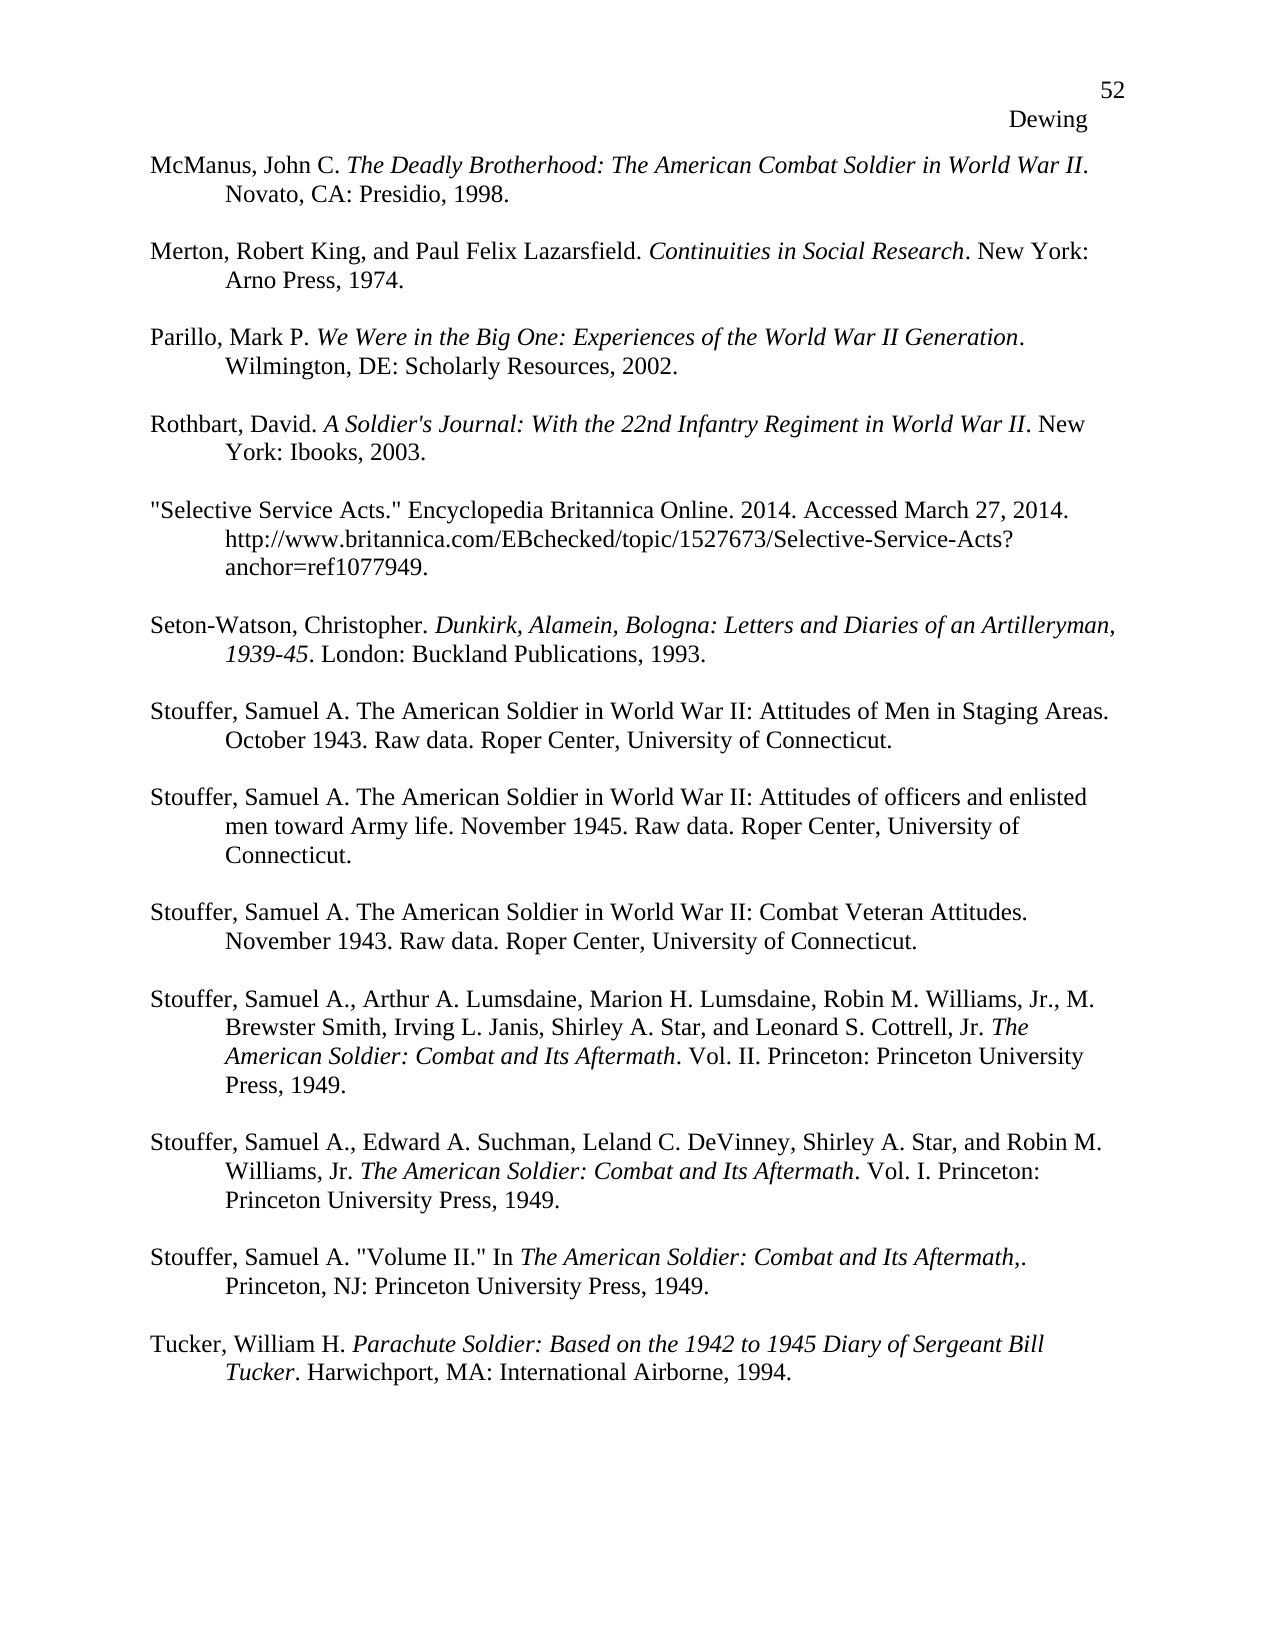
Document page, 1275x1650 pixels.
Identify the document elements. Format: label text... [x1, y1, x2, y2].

text Stouffer, Samuel A. The American Soldier in World War II: Attitudes of Men in Staging Areas. October 1943. Raw data. Roper Center, University of Connecticut. [150, 696, 1125, 754]
text Stouffer, Samuel A., Arthur A. Lumsdaine, Marion H. Lumsdaine, Robin M. Williams, Jr., M. Brewster Smith, Irving L. Janis, Shirley A. Star, and Leonard S. Cottrell, Jr. The American Soldier: Combat and Its Aftermath. Vol. II. Princeton: Princeton University Press, 1949. [150, 984, 1125, 1099]
text Stouffer, Samuel A. "Volume II." In The American Soldier: Combat and Its Aftermath,. Princeton, NJ: Princeton University Press, 1949. [150, 1242, 1125, 1300]
text Merton, Robert King, and Paul Felix Lazarsfield. Continuities in Social Research. New York: Arno Press, 1974. [150, 236, 1125, 294]
text "Selective Service Acts." Encyclopedia Britannica Online. 2014. Accessed March 27, 2014. http://www.britannica.com/EBchecked/topic/1527673/Selective-Service-Acts?anchor=ref1077949. [150, 495, 1125, 581]
text Tucker, William H. Parachute Soldier: Based on the 1942 to 1945 Diary of Sergeant Bill Tucker. Harwichport, MA: International Airborne, 1994. [150, 1329, 1125, 1386]
text Rothbart, David. A Soldier's Journal: With the 22nd Infantry Regiment in World War II. New York: Ibooks, 2003. [150, 409, 1125, 466]
text Stouffer, Samuel A. The American Soldier in World War II: Combat Veteran Attitudes. November 1943. Raw data. Roper Center, University of Connecticut. [150, 897, 1125, 955]
text McManus, John C. The Deadly Brotherhood: The American Combat Soldier in World War II. Novato, CA: Presidio, 1998. [150, 150, 1125, 207]
text Parillo, Mark P. We Were in the Big One: Experiences of the World War II Generation. Wilmington, DE: Scholarly Resources, 2002. [150, 322, 1125, 380]
text Stouffer, Samuel A., Edward A. Suchman, Leland C. DeVinney, Shirley A. Star, and Robin M. Williams, Jr. The American Soldier: Combat and Its Aftermath. Vol. I. Princeton: Princeton University Press, 1949. [150, 1127, 1125, 1214]
text Stouffer, Samuel A. The American Soldier in World War II: Attitudes of officers and enlisted men toward Army life. November 1945. Raw data. Roper Center, University of Connecticut. [150, 782, 1125, 869]
text Seton-Watson, Christopher. Dunkirk, Alamein, Bologna: Letters and Diaries of an Artilleryman, 1939-45. London: Buckland Publications, 1993. [150, 610, 1125, 667]
